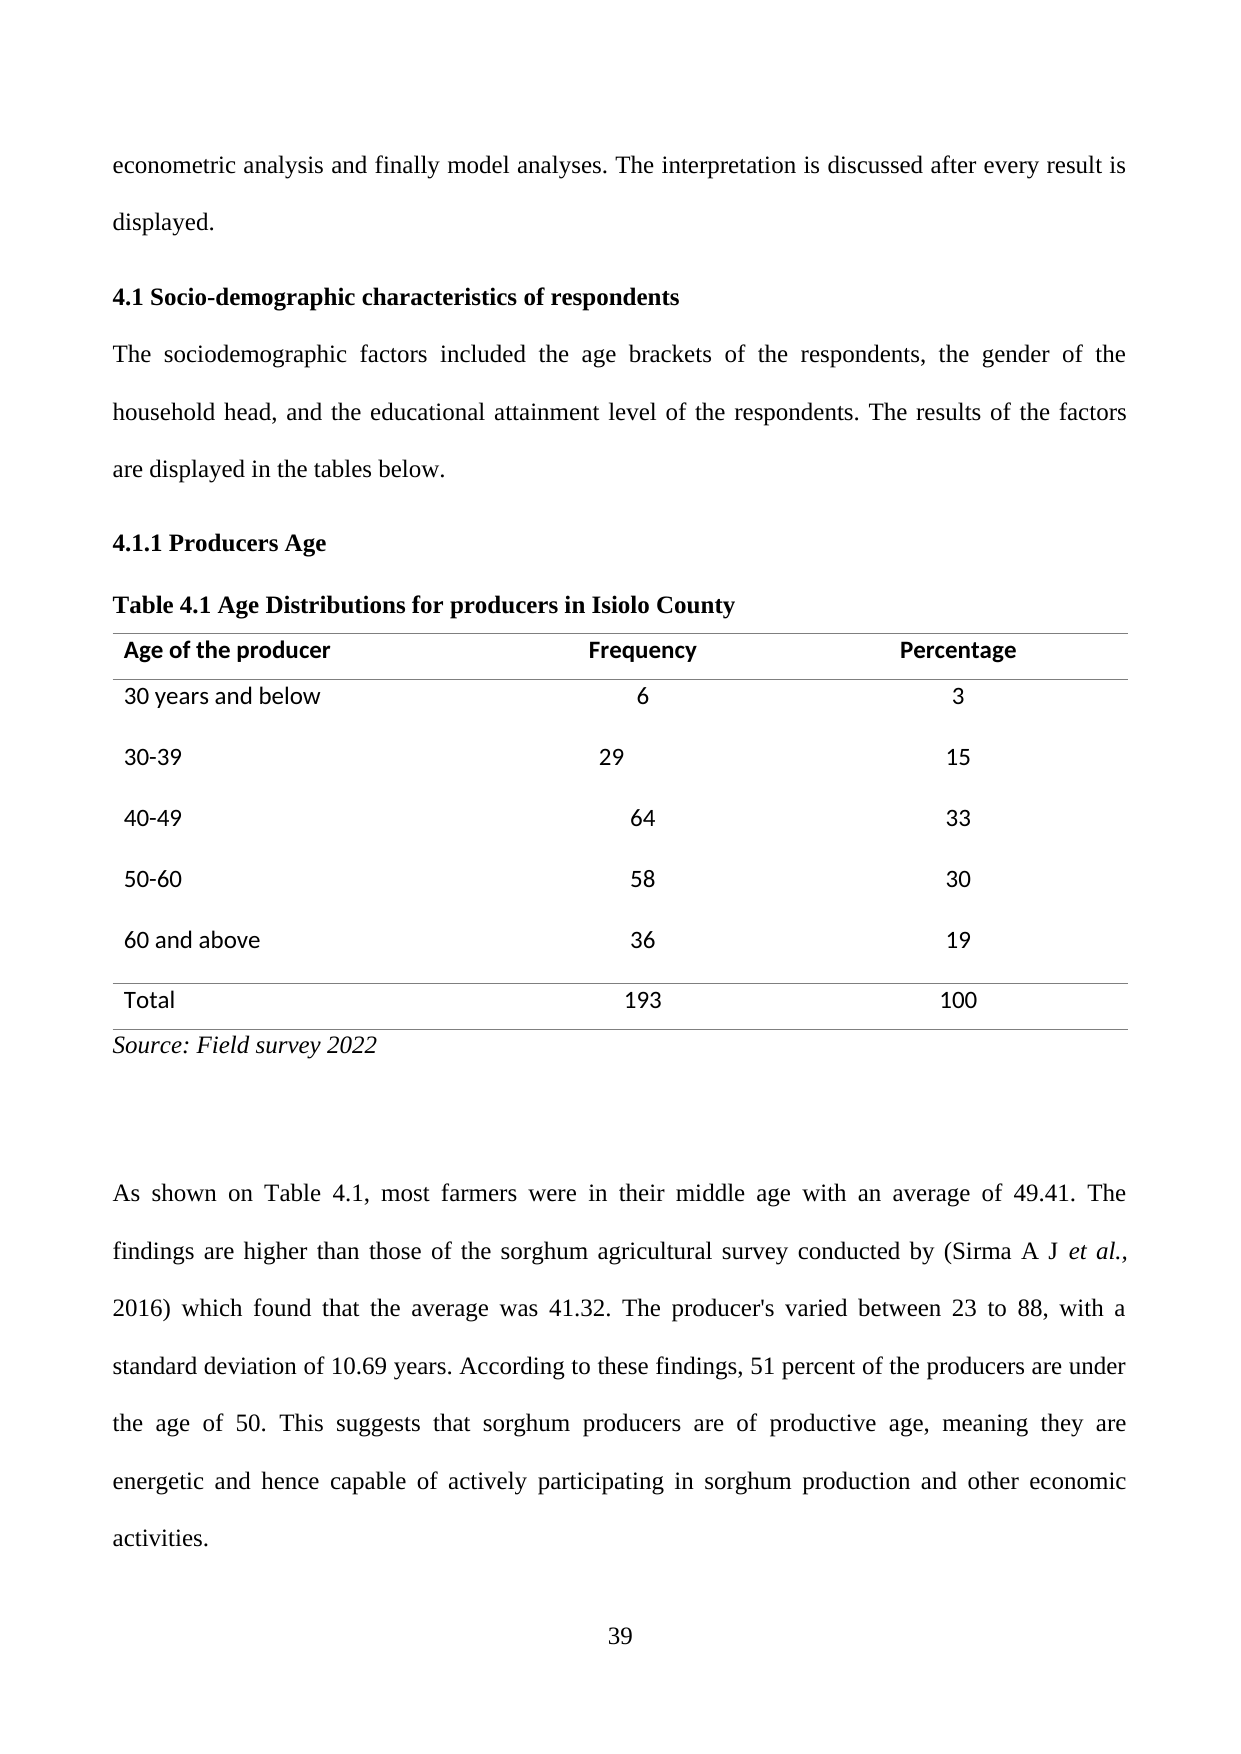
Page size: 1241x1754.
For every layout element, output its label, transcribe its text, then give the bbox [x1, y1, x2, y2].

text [112, 150, 1128, 236]
table_cell 6 29 64 58 36 [497, 680, 788, 983]
text As shown on Table 4.1, most farmers were in their middle age with an average of 49.41. The findings are higher than those of the sorghum agricultural survey conducted by (Sirma A J et al., 2016) which found that the average was 41.32. The producer's varied between 23 to 88, with a standard deviation of 10.69 years. According to these findings, 51 percent of the producers are under the age of 50. This suggests that sorghum producers are of productive age, meaning they are energetic and hence capable of actively participating in sorghum production and other economic activities. [112, 1178, 1128, 1552]
text Source: Field survey 2022 [112, 1030, 1128, 1059]
table_cell 30 years and below 30-39 40-49 50-60 60 and above [113, 680, 497, 983]
table_header Frequency [497, 634, 788, 679]
table_cell 100 [788, 984, 1128, 1029]
table_cell 3 15 33 30 19 [788, 680, 1128, 983]
table_header Percentage [788, 634, 1128, 679]
table_cell Total [113, 984, 497, 1029]
subtitle 4.1 Socio-demographic characteristics of respondents [112, 282, 1128, 310]
table_header Age of the producer [113, 634, 497, 679]
subtitle 4.1.1 Producers Age [112, 528, 1128, 557]
table_cell 193 [497, 984, 788, 1029]
text The sociodemographic factors included the age brackets of the respondents, the gender of the household head, and the educational attainment level of the respondents. The results of the factors are displayed in the tables below. [112, 339, 1128, 483]
